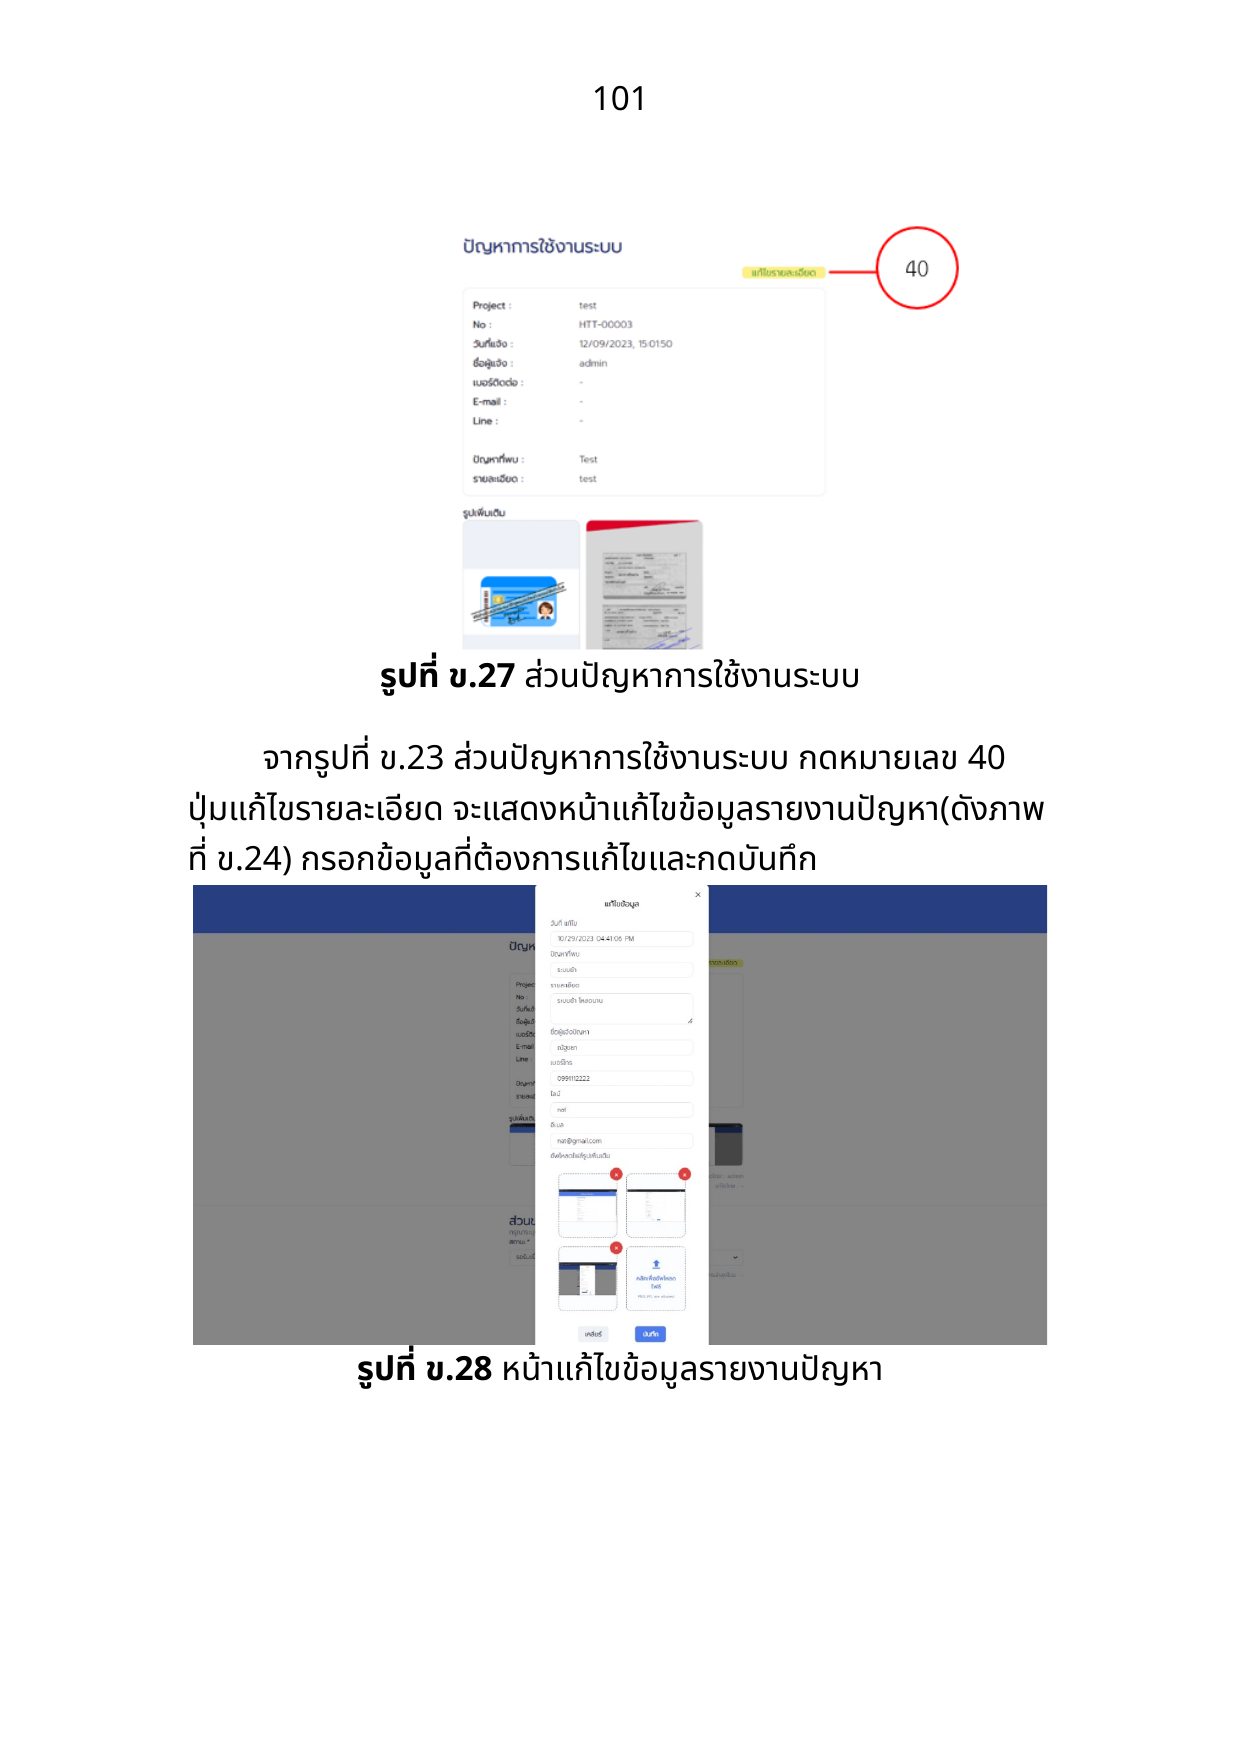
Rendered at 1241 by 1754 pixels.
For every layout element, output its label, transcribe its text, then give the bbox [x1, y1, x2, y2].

text รูปที่ ข.27 ส่วนปัญหาการใช้งานระบบ [187, 652, 1053, 703]
picture [187, 225, 1053, 652]
text จากรูปที่ ข.23 ส่วนปัญหาการใช้งานระบบ กดหมายเลข 40 ปุ่มแก้ไขรายละเอียด จะแสดงหน้าแก้ไขข้อมูลรายงานปัญหา(ดังภาพที่ ข.24) กรอกข้อมูลที่ต้องการแก้ไขและกดบันทึก [187, 734, 1053, 886]
text รูปที่ ข.28 หน้าแก้ไขข้อมูลรายงานปัญหา [187, 1345, 1053, 1396]
picture [193, 885, 1048, 1345]
